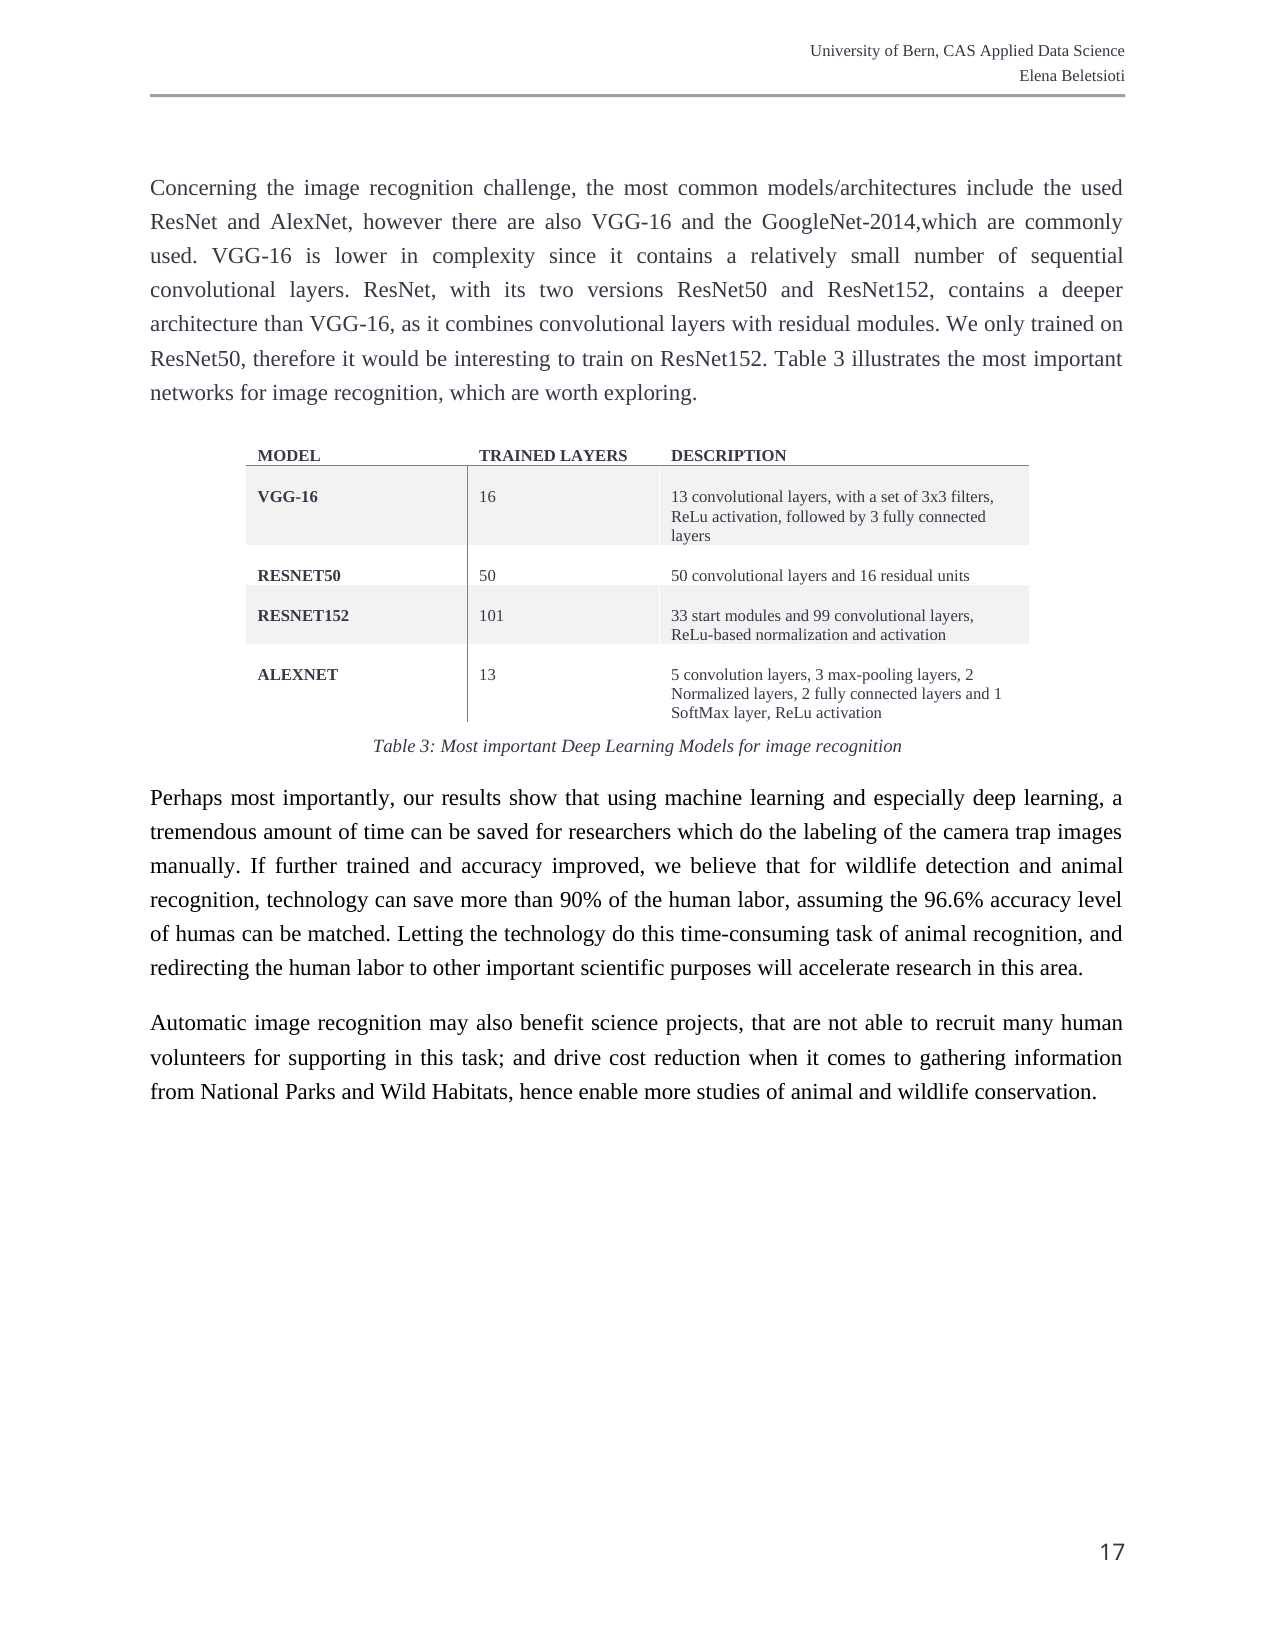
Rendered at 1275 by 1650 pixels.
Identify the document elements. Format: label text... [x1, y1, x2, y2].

table_cell 13 [468, 644, 659, 722]
table_cell ResNet152 [246, 585, 467, 644]
table_cell 101 [468, 585, 659, 644]
table_cell 50 [468, 545, 659, 585]
text Automatic image recognition may also benefit science projects, that are not able to recruit many human volunteers for supporting in this task; and drive cost reduction when it comes to gathering information from National Parks and Wild Habitats, hence enable more studies of animal and wildlife conservation. [150, 1009, 1125, 1104]
table_header Trained Layers [468, 425, 659, 465]
text Perhaps most importantly, our results show that using machine learning and especially deep learning, a tremendous amount of time can be saved for researchers which do the labeling of the camera trap images manually. If further trained and accuracy improved, we believe that for wildlife detection and animal recognition, technology can save more than 90% of the human labor, assuming the 96.6% accuracy level of humas can be matched. Letting the technology do this time-consuming task of animal recognition, and redirecting the human labor to other important scientific purposes will accelerate research in this area. [150, 784, 1125, 981]
table_header Model [246, 425, 468, 465]
table_cell AlexNet [246, 644, 467, 722]
text Table 3: Most important Deep Learning Models for image recognition [150, 735, 1125, 756]
text Concerning the image recognition challenge, the most common models/architectures include the used ResNet and AlexNet, however there are also VGG-16 and the GoogleNet-2014,which are commonly used. VGG-16 is lower in complexity since it contains a relatively small number of sequential convolutional layers. ResNet, with its two versions ResNet50 and ResNet152, contains a deeper architecture than VGG-16, as it combines convolutional layers with residual modules. We only trained on ResNet50, therefore it would be interesting to train on ResNet152. Table 3 illustrates the most important networks for image recognition, which are worth exploring. [150, 174, 1125, 405]
table_cell 50 convolutional layers and 16 residual units [660, 545, 1029, 585]
table_cell 33 start modules and 99 convolutional layers, ReLu-based normalization and activation [660, 585, 1029, 644]
table_cell 16 [468, 466, 659, 545]
table_cell 5 convolution layers, 3 max-pooling layers, 2 Normalized layers, 2 fully connected layers and 1 SoftMax layer, ReLu activation [660, 644, 1029, 722]
table_cell VGG-16 [246, 466, 467, 545]
table_header Description [660, 425, 1029, 465]
table_cell ResNet50 [246, 545, 467, 585]
table_cell 13 convolutional layers, with a set of 3x3 filters, ReLu activation, followed by 3 fully connected layers [660, 466, 1029, 545]
